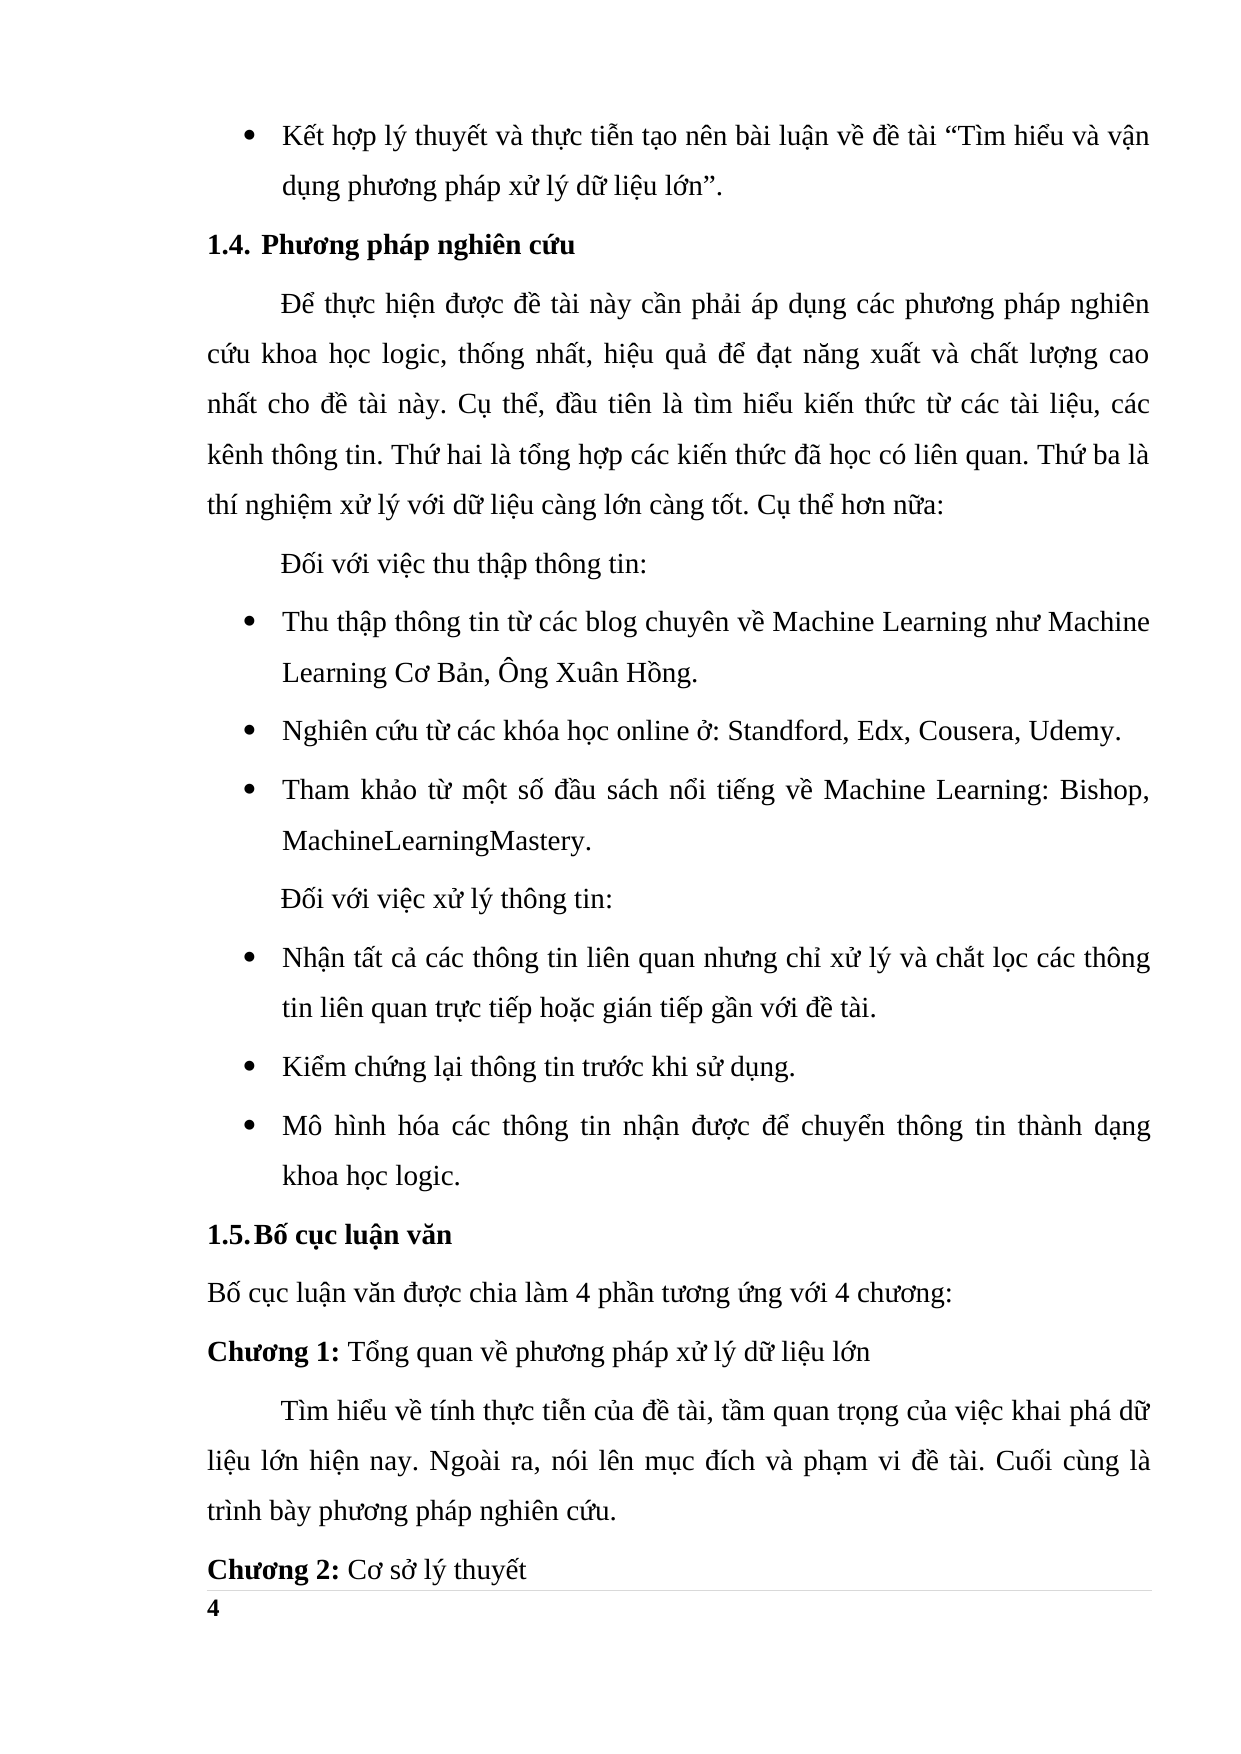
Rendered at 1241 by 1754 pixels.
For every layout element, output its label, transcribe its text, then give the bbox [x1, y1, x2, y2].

text Tìm hiểu về tính thực tiễn của đề tài, tầm quan trọng của việc khai phá dữ liệu lớn hiện nay. Ngoài ra, nói lên mục đích và phạm vi đề tài. Cuối cùng là trình bày phương pháp nghiên cứu. [207, 1393, 1152, 1527]
list Kết hợp lý thuyết và thực tiễn tạo nên bài luận về đề tài “Tìm hiểu và vận dụng phương pháp xử lý dữ liệu lớn”. [244, 118, 1152, 202]
text Phương pháp nghiên cứu [207, 227, 1152, 261]
text Để thực hiện được đề tài này cần phải áp dụng các phương pháp nghiên cứu khoa học logic, thống nhất, hiệu quả để đạt năng xuất và chất lượng cao nhất cho đề tài này. Cụ thể, đầu tiên là tìm hiểu kiến thức từ các tài liệu, các kênh thông tin. Thứ hai là tổng hợp các kiến thức đã học có liên quan. Thứ ba là thí nghiệm xử lý với dữ liệu càng lớn càng tốt. Cụ thể hơn nữa: [207, 286, 1152, 521]
text Chương 1: Tổng quan về phương pháp xử lý dữ liệu lớn [207, 1334, 1152, 1368]
list Nghiên cứu từ các khóa học online ở: Standford, Edx, Cousera, Udemy. [244, 713, 1152, 747]
text Bố cục luận văn được chia làm 4 phần tương ứng với 4 chương: [207, 1275, 1152, 1309]
text Đối với việc thu thập thông tin: [207, 546, 1152, 579]
list Tham khảo từ một số đầu sách nổi tiếng về Machine Learning: Bishop, MachineLearningMastery. [244, 772, 1152, 856]
list Mô hình hóa các thông tin nhận được để chuyển thông tin thành dạng khoa học logic. [244, 1108, 1152, 1192]
text Đối với việc xử lý thông tin: [207, 881, 1152, 915]
list Thu thập thông tin từ các blog chuyên về Machine Learning như Machine Learning Cơ Bản, Ông Xuân Hồng. [244, 604, 1152, 688]
list Nhận tất cả các thông tin liên quan nhưng chỉ xử lý và chắt lọc các thông tin liên quan trực tiếp hoặc gián tiếp gần với đề tài. [244, 940, 1152, 1024]
text Chương 2: Cơ sở lý thuyết [207, 1552, 1152, 1586]
list Kiểm chứng lại thông tin trước khi sử dụng. [244, 1049, 1152, 1083]
text Bố cục luận văn [207, 1217, 1152, 1250]
